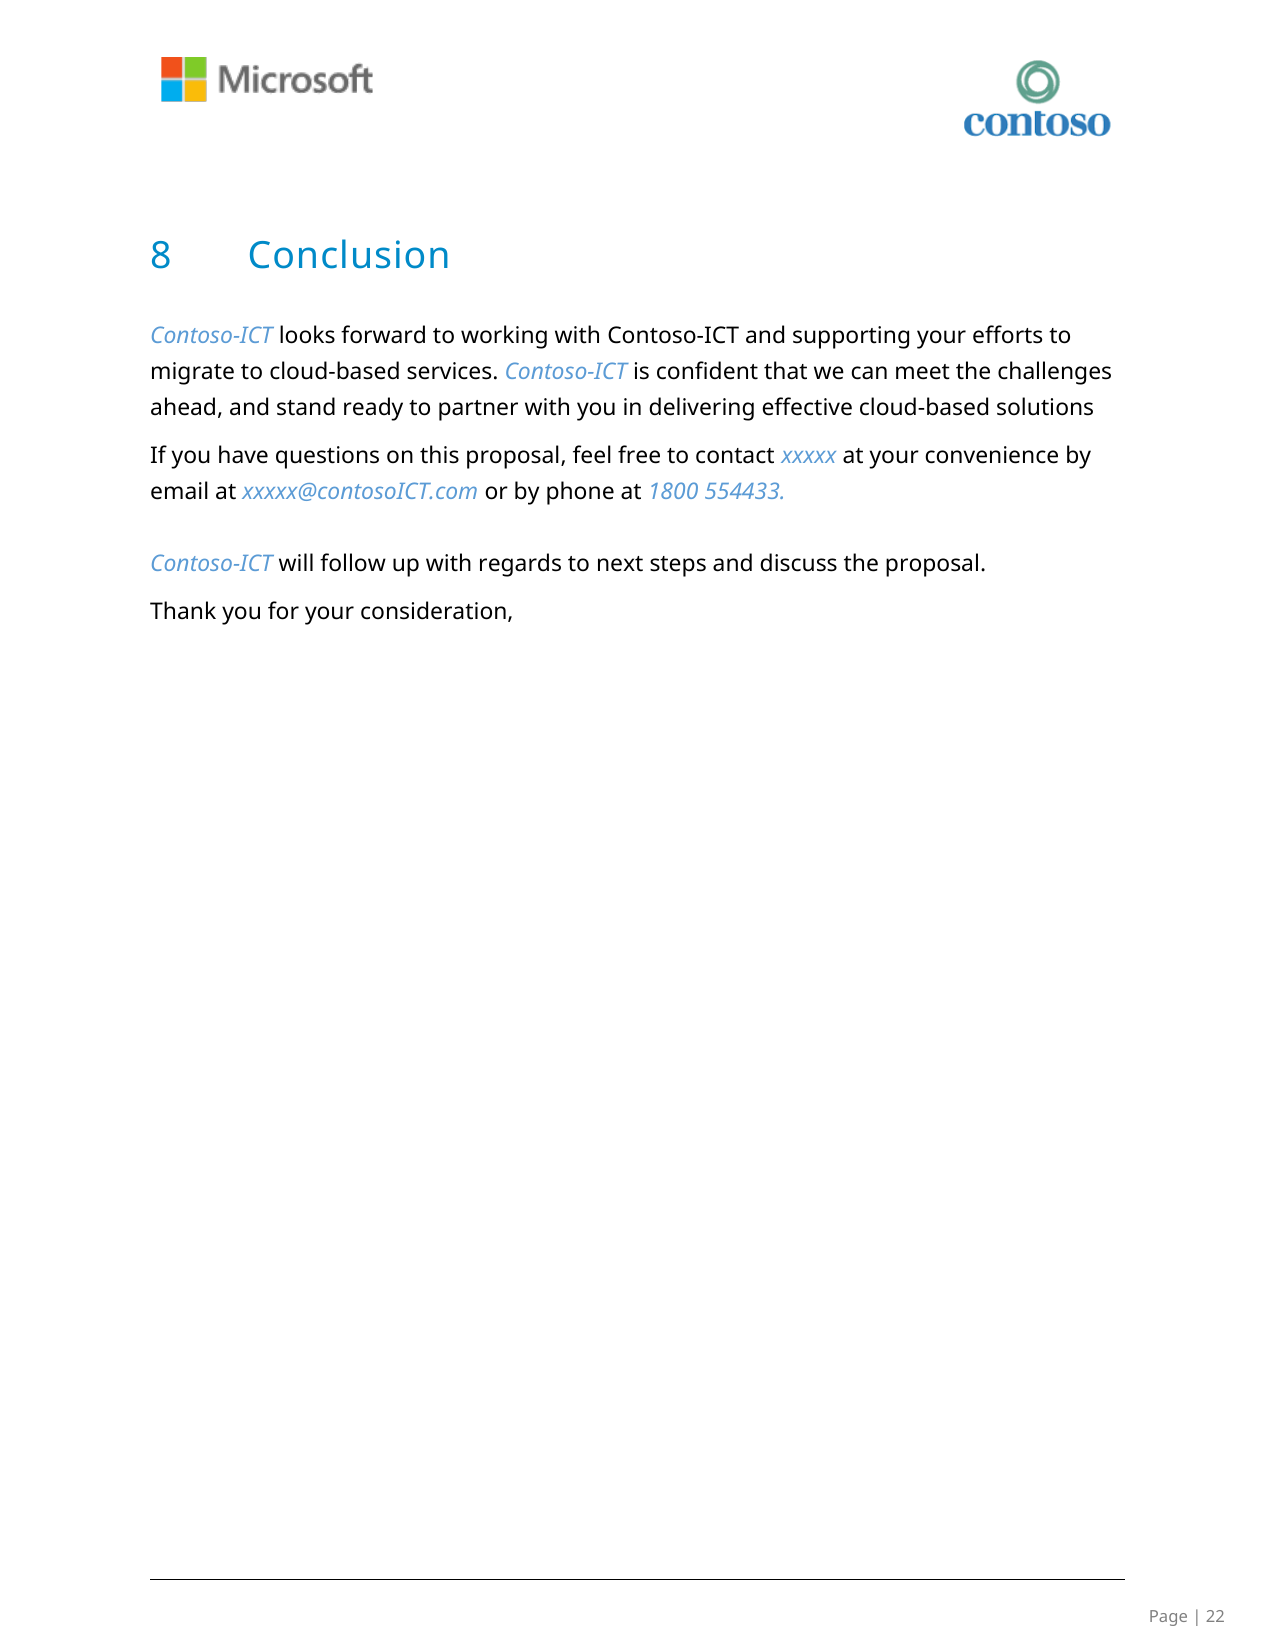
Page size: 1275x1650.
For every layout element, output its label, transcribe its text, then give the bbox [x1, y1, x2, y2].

text Contoso-ICT looks forward to working with and supporting your efforts to migrate to cloud-based services. Contoso-ICT is confident that we can meet the challenges ahead, and stand ready to partner with you in delivering effective cloud-based solutions [150, 319, 1125, 422]
subtitle Conclusion [150, 219, 1125, 281]
picture [959, 57, 1114, 141]
picture [161, 57, 374, 103]
text If you have questions on this proposal, feel free to contact xxxxx at your convenience by email at xxxxx@contosoICT.com or by phone at 1800 554433. Contoso-ICT will follow up with regards to next steps and discuss the proposal. [150, 439, 1125, 578]
text Thank you for your consideration, [150, 595, 1125, 626]
